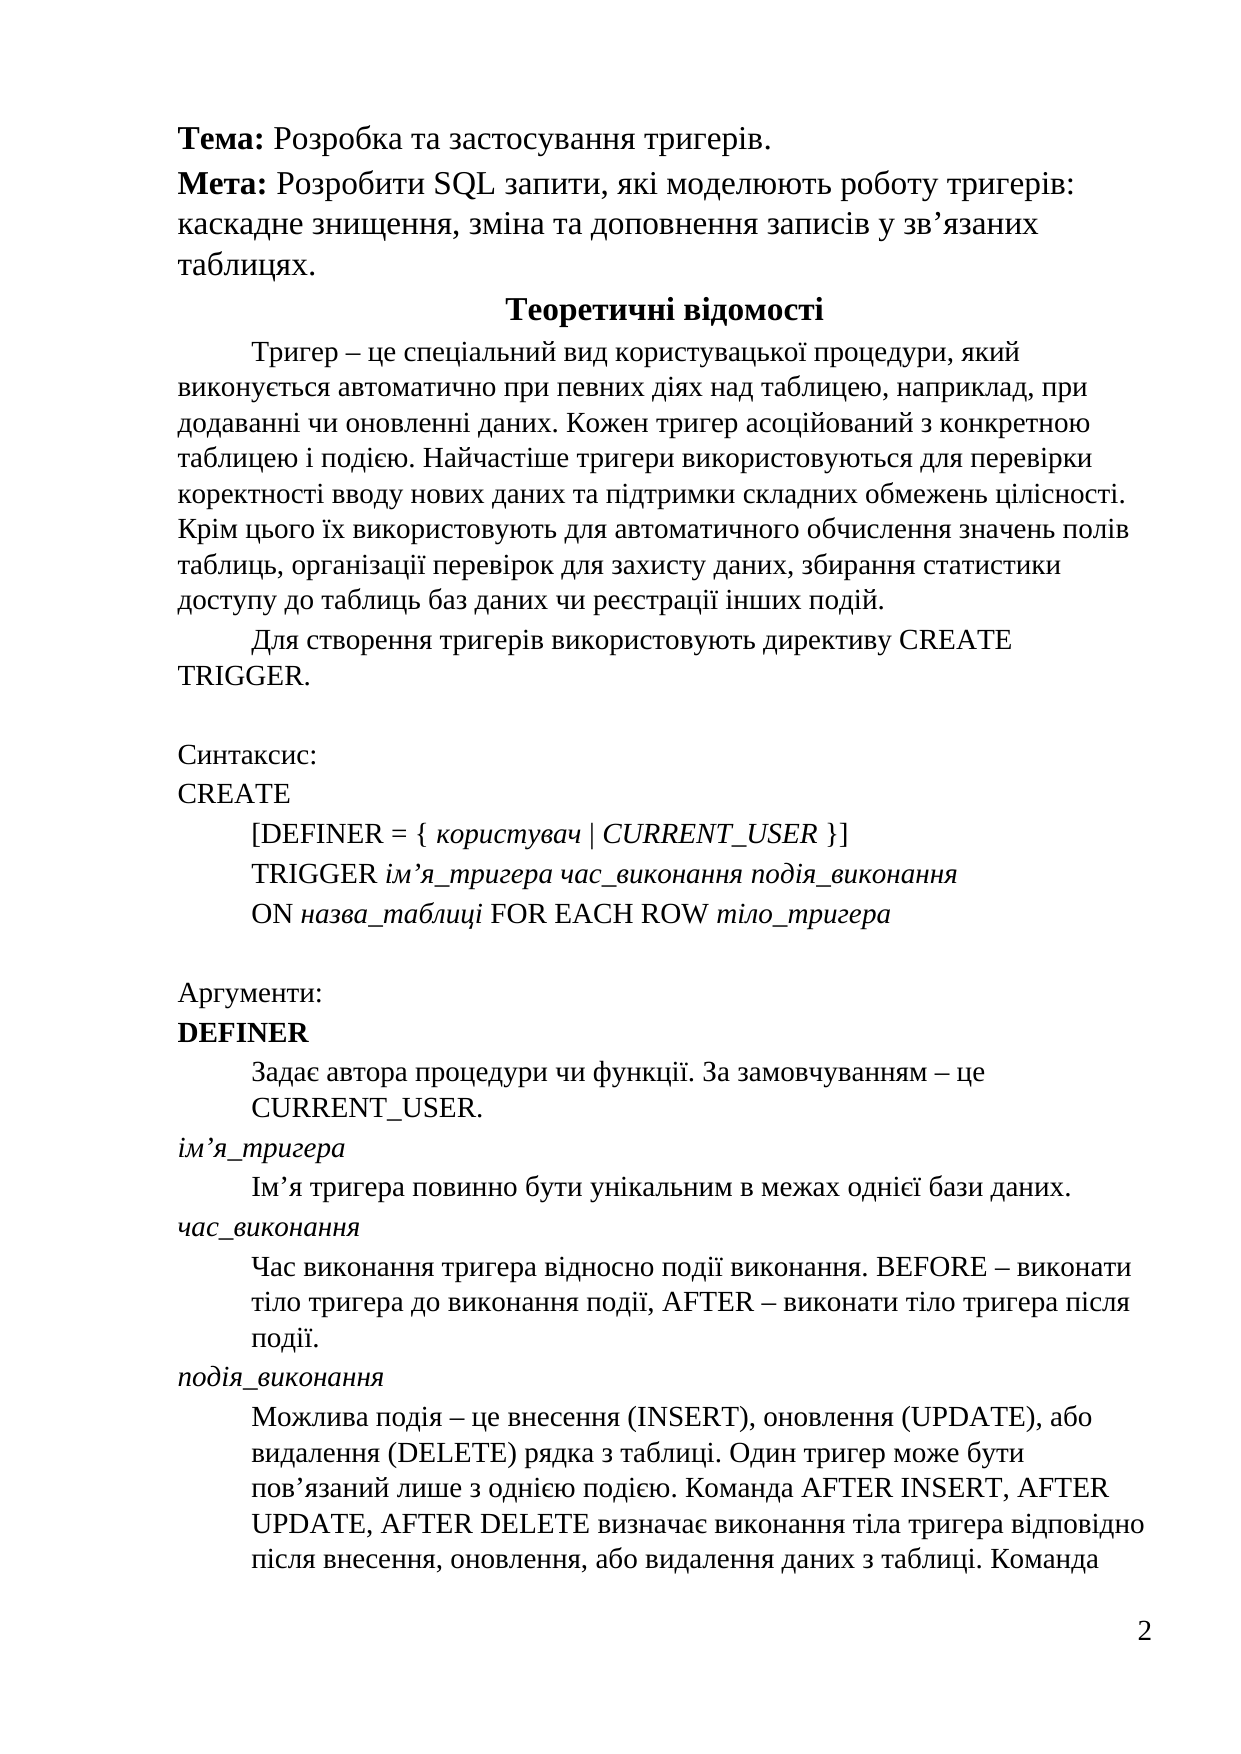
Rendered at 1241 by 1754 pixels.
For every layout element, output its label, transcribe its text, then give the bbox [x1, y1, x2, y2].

text DEFINER [177, 1015, 1152, 1048]
text Синтаксис: [177, 737, 1152, 771]
text ON назва_таблиці FOR EACH ROW тіло_тригера [177, 896, 1152, 929]
text Мета: Розробити SQL запити, які моделюють роботу тригерів: каскадне знищення, зміна та доповнення записів у зв’язаних таблицях. [177, 163, 1152, 282]
text Тема: Розробка та застосування тригерів. [177, 118, 1152, 156]
text час_виконання [177, 1209, 1152, 1243]
text Для створення тригерів використовують директиву CREATE TRIGGER. [177, 622, 1152, 691]
text [DEFINER = { користувач | CURRENT_USER }] [177, 816, 1152, 850]
text Можлива подія – це внесення (INSERT), оновлення (UPDATE), або видалення (DELETE) рядка з таблиці. Один тригер може бути пов’язаний лише з однією подією. Команда AFTER INSERT, AFTER UPDATE, AFTER DELETE визначає виконання тіла тригера відповідно після внесення, оновлення, або видалення даних з таблиці. Команда [251, 1399, 1152, 1575]
text Час виконання тригера відносно події виконання. BEFORE – виконати тіло тригера до виконання події, AFTER – виконати тіло тригера після події. [251, 1249, 1152, 1353]
text Теоретичні відомості [177, 289, 1152, 327]
text подія_виконання [177, 1359, 1152, 1393]
text Задає автора процедури чи функції. За замовчуванням – це CURRENT_USER. [251, 1054, 1152, 1123]
text Ім’я тригера повинно бути унікальним в межах однієї бази даних. [177, 1169, 1152, 1203]
text TRIGGER ім’я_тригера час_виконання подія_виконання [177, 856, 1152, 889]
text ім’я_тригера [177, 1130, 1152, 1163]
text Тригер – це спеціальний вид користувацької процедури, який виконується автоматично при певних діях над таблицею, наприклад, при додаванні чи оновленні даних. Кожен тригер асоційований з конкретною таблицею і подією. Найчастіше тригери використовуються для перевірки коректності вводу нових даних та підтримки складних обмежень цілісності. Крім цього їх використовують для автоматичного обчислення значень полів таблиць, організації перевірок для захисту даних, збирання статистики доступу до таблиць баз даних чи реєстрації інших подій. [177, 334, 1152, 616]
text CREATE [177, 777, 1152, 810]
text Аргументи: [177, 975, 1152, 1009]
